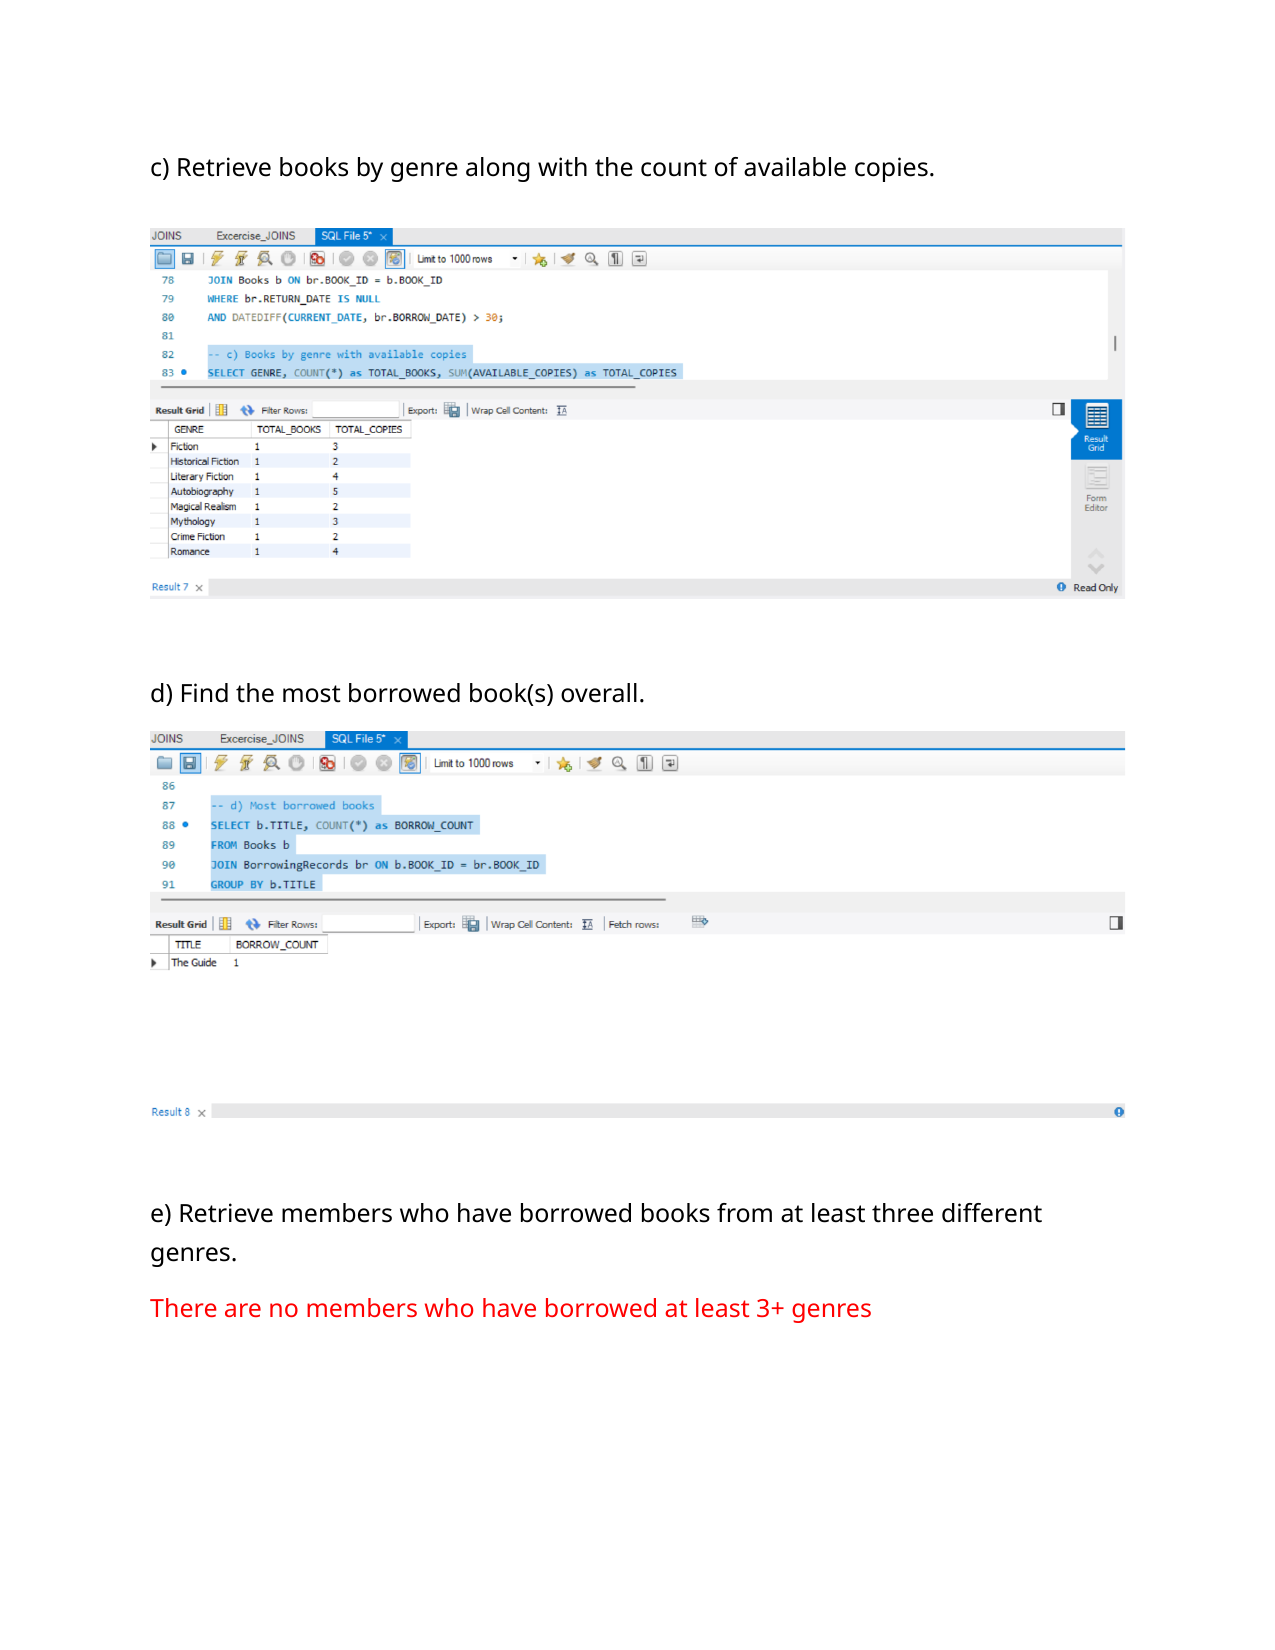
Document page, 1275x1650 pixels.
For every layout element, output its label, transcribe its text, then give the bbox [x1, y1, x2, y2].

text e) Retrieve members who have borrowed books from at least three different genres. [150, 1196, 1125, 1269]
picture [150, 731, 1125, 1118]
text c) Retrieve books by genre along with the count of available copies. [150, 150, 1125, 228]
picture [150, 228, 1125, 599]
text There are no members who have borrowed at least 3+ genres [150, 1291, 1125, 1325]
text d) Find the most borrowed book(s) overall. [150, 676, 1125, 710]
